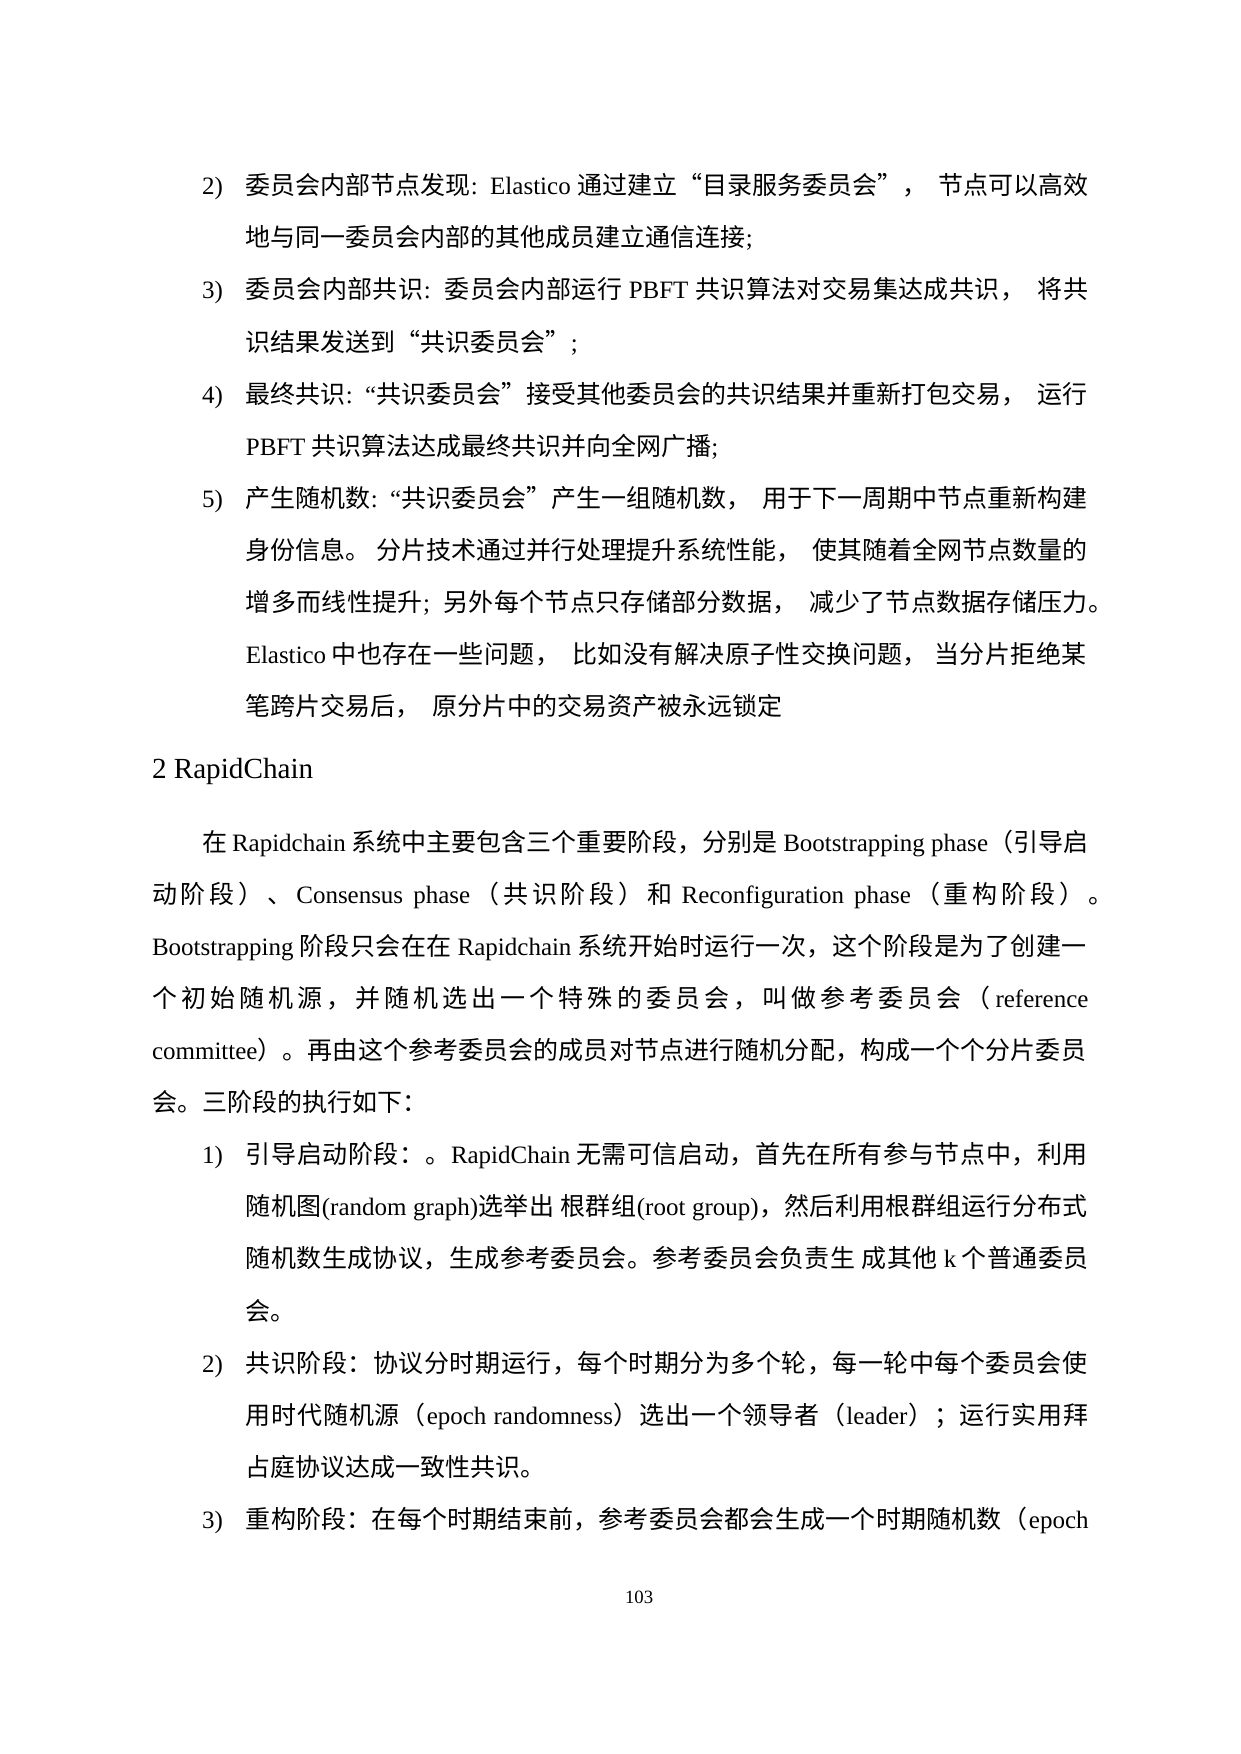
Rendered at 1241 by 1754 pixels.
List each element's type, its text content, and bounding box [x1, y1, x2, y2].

list 产生随机数: “共识委员会”产生一组随机数， 用于下一周期中节点重新构建身份信息。 分片技术通过并行处理提升系统性能， 使其随着全网节点数量的增多而线性提升; 另外每个节点只存储部分数据， 减少了节点数据存储压力。Elastico中也存在一些问题， 比如没有解决原子性交换问题， 当分片拒绝某笔跨片交易后， 原分片中的交易资产被永远锁定 [202, 466, 1088, 726]
list 共识阶段：协议分时期运行，每个时期分为多个轮，每一轮中每个委员会使用时代随机源（epoch randomness）选出一个领导者（leader）；运行实用拜占庭协议达成一致性共识。 [202, 1330, 1088, 1487]
list 委员会内部共识: 委员会内部运行 PBFT 共识算法对交易集达成共识， 将共识结果发送到“共识委员会”; [202, 257, 1088, 361]
list 委员会内部节点发现: Elastico 通过建立“目录服务委员会”， 节点可以高效地与同一委员会内部的其他成员建立通信连接; [202, 153, 1088, 257]
text 在Rapidchain系统中主要包含三个重要阶段，分别是Bootstrapping phase（引导启动阶段）、Consensus phase（共识阶段）和Reconfiguration phase（重构阶段）。Bootstrapping阶段只会在在Rapidchain系统开始时运行一次，这个阶段是为了创建一个初始随机源，并随机选出一个特殊的委员会，叫做参考委员会（reference committee）。再由这个参考委员会的成员对节点进行随机分配，构成一个个分片委员会。三阶段的执行如下： [152, 809, 1088, 1122]
list 引导启动阶段：。RapidChain无需可信启动，首先在所有参与节点中，利用随机图(random graph)选举出 根群组(root group)，然后利用根群组运行分布式随机数生成协议，生成参考委员会。参考委员会负责生 成其他k个普通委员会。 [202, 1122, 1088, 1330]
list 最终共识: “共识委员会”接受其他委员会的共识结果并重新打包交易， 运行 PBFT 共识算法达成最终共识并向全网广播; [202, 361, 1088, 466]
subtitle 2 RapidChain [152, 751, 1088, 784]
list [202, 1487, 1088, 1539]
